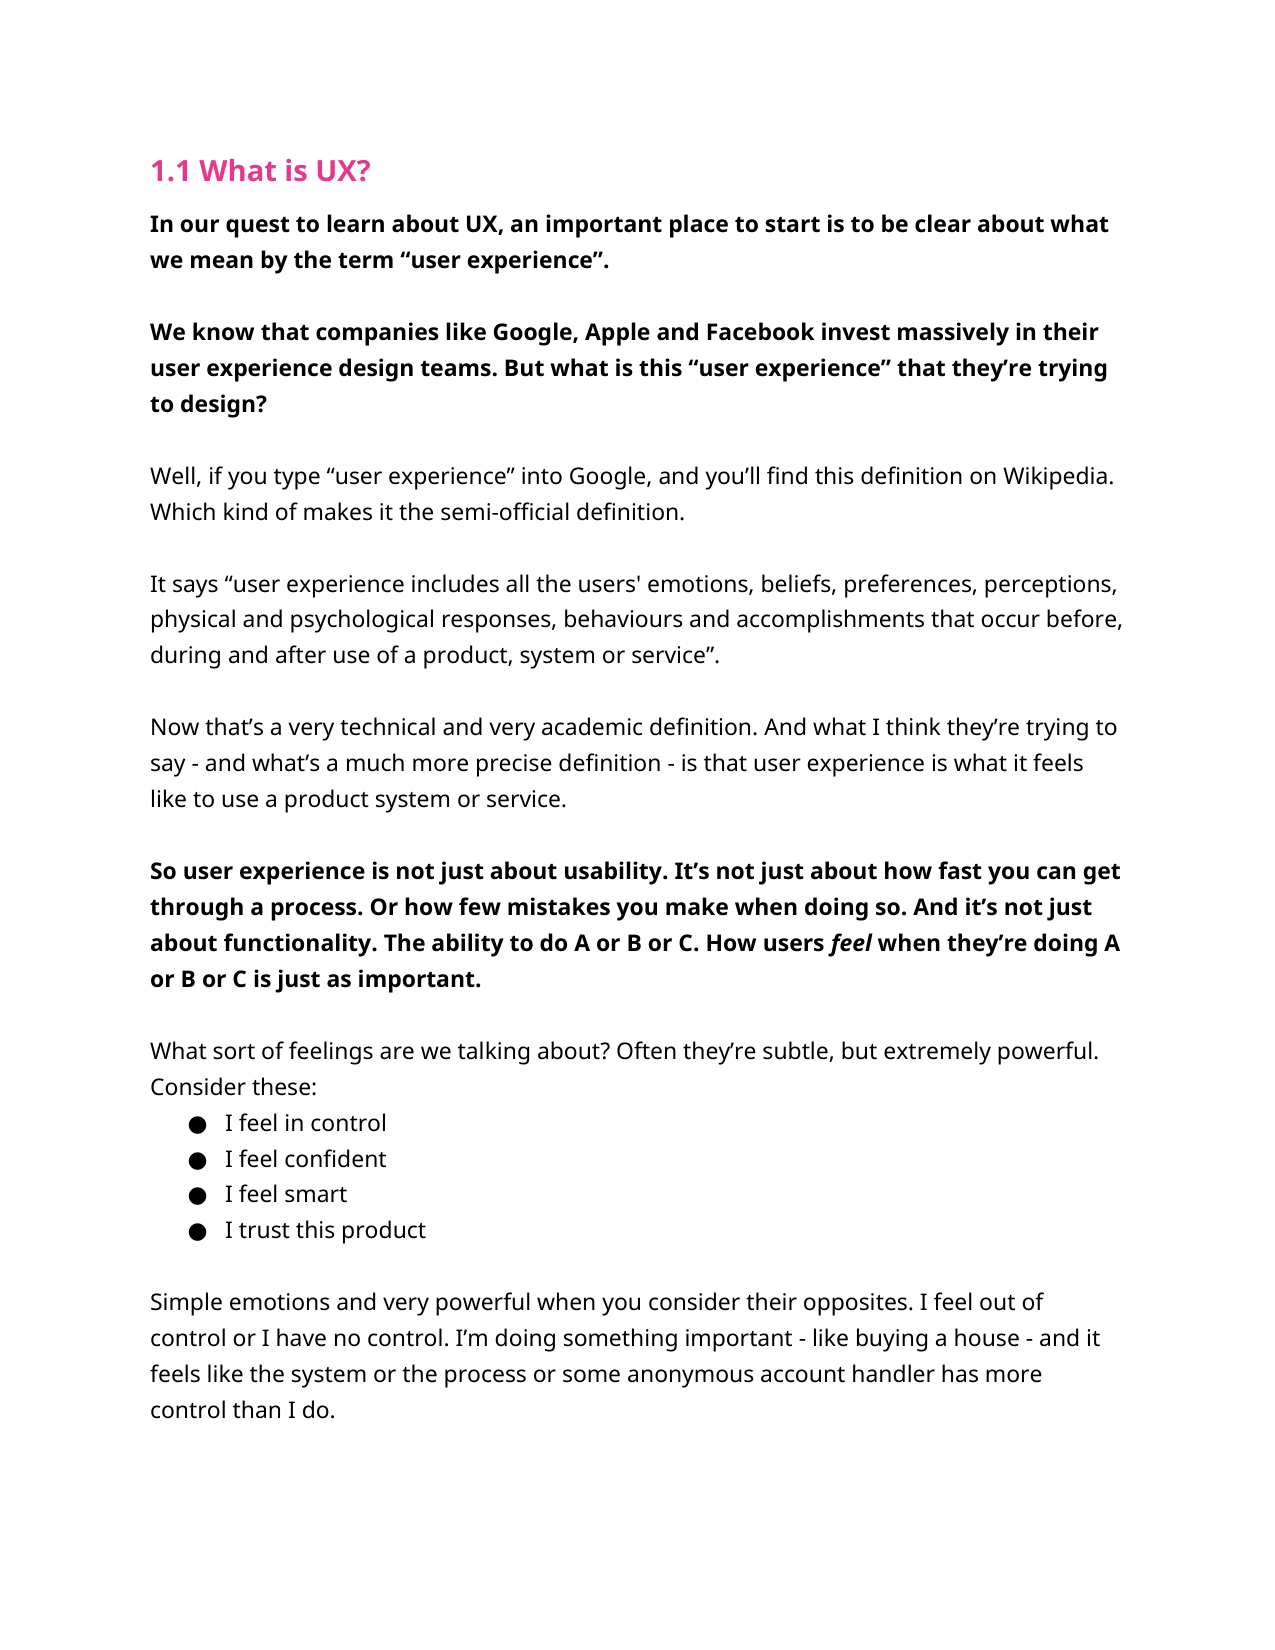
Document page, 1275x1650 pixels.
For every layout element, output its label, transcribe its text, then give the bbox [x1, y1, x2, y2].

text It says “user experience includes all the users' emotions, beliefs, preferences, perceptions, physical and psychological responses, behaviours and accomplishments that occur before, during and after use of a product, system or service”. [150, 567, 1125, 671]
text What sort of feelings are we talking about? Often they’re subtle, but extremely powerful. Consider these: [150, 1035, 1125, 1102]
text Well, if you type “user experience” into Google, and you’ll find this definition on Wikipedia. Which kind of makes it the semi-official definition. [150, 460, 1125, 527]
list I feel smart [187, 1178, 1125, 1210]
text Now that’s a very technical and very academic definition. And what I think they’re trying to say - and what’s a much more precise definition - is that user experience is what it feels like to use a product system or service. [150, 711, 1125, 814]
subtitle 1.1 What is UX? [150, 150, 1125, 190]
list I trust this product [187, 1214, 1125, 1246]
list I feel in control [187, 1107, 1125, 1138]
text So user experience is not just about usability. It’s not just about how fast you can get through a process. Or how few mistakes you make when doing so. And it’s not just about functionality. The ability to do A or B or C. How users feel when they’re doing A or B or C is just as important. [150, 855, 1125, 994]
text Simple emotions and very powerful when you consider their opposites. I feel out of control or I have no control. I’m doing something important - like buying a house - and it feels like the system or the process or some anonymous account handler has more control than I do. [150, 1286, 1125, 1425]
text We know that companies like Google, Apple and Facebook invest massively in their user experience design teams. But what is this “user experience” that they’re trying to design? [150, 316, 1125, 419]
text In our quest to learn about UX, an important place to start is to be clear about what we mean by the term “user experience”. [150, 208, 1125, 275]
list I feel confident [187, 1142, 1125, 1174]
